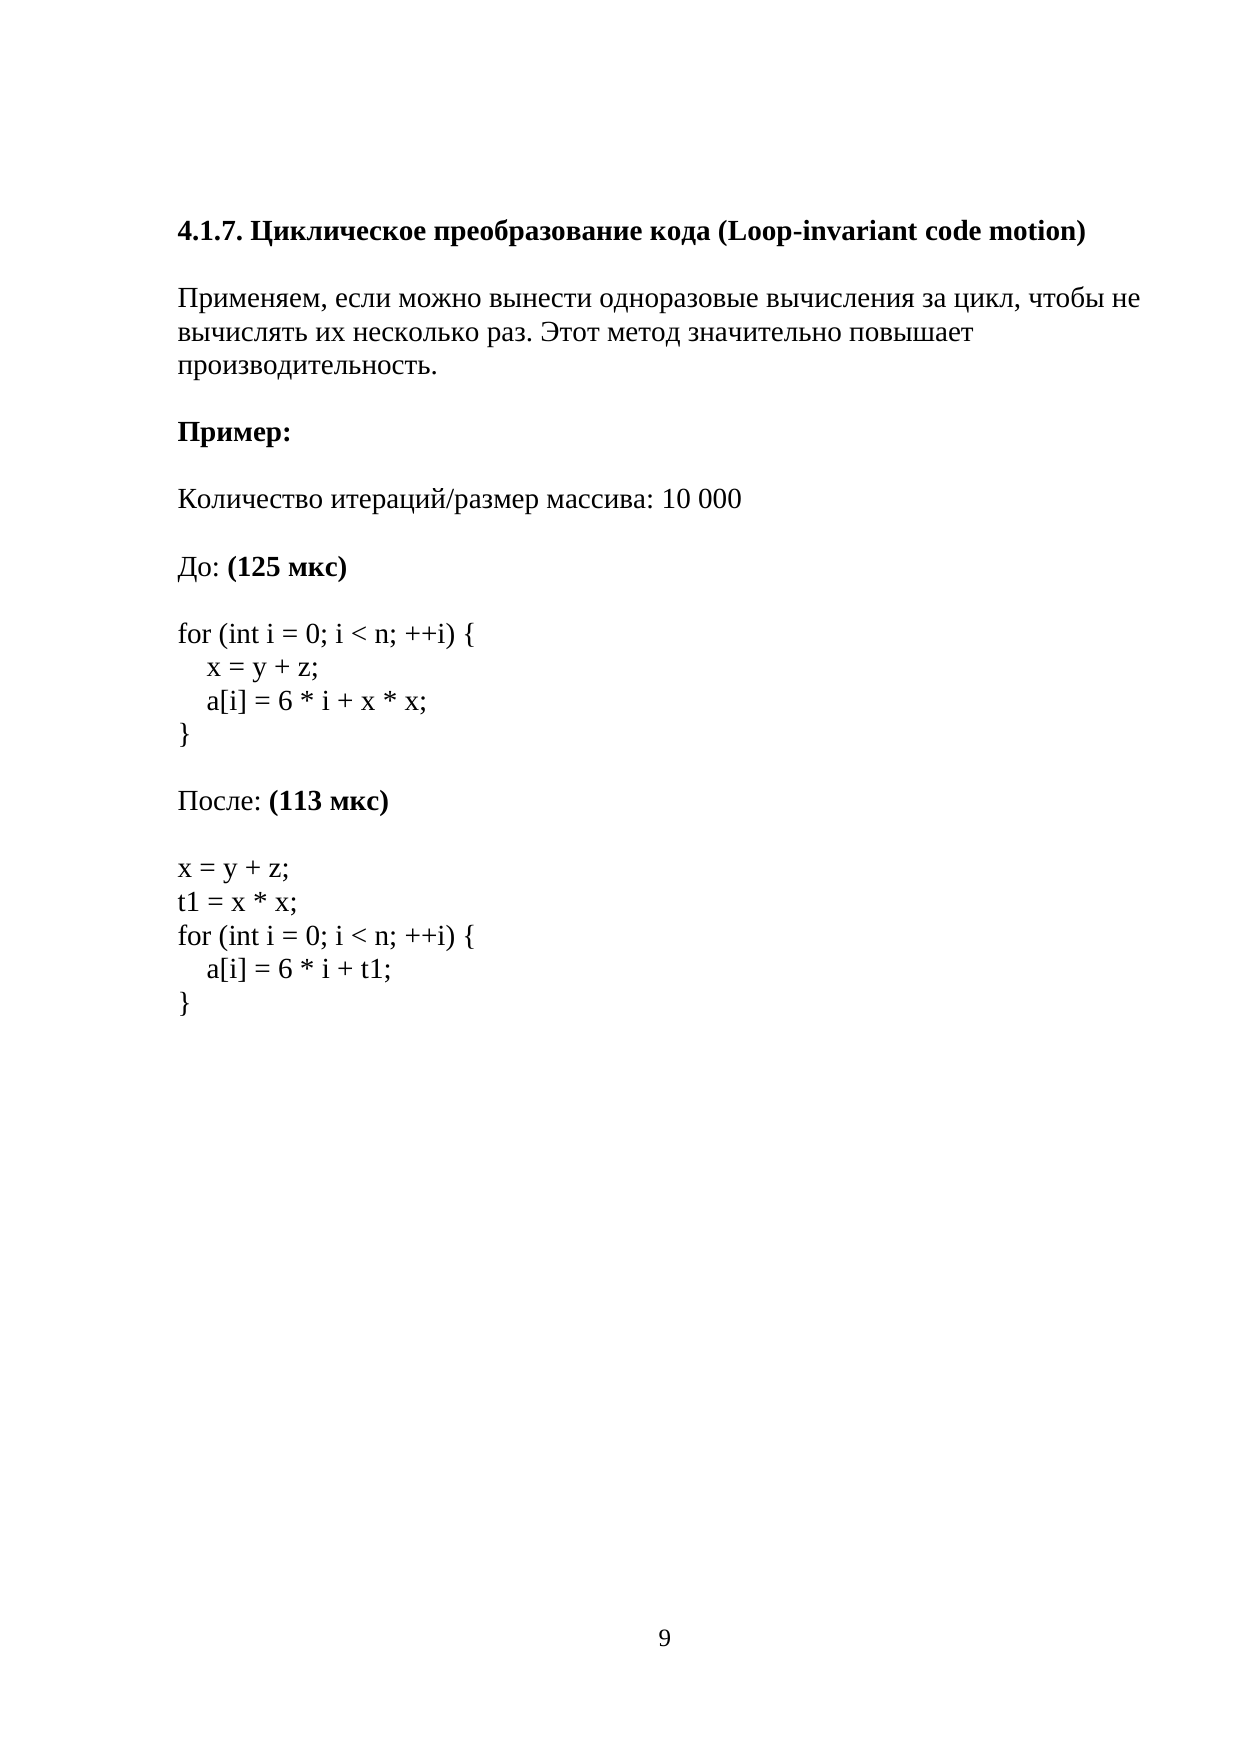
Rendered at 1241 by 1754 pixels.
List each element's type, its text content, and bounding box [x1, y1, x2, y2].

text После: (113 мкс) [177, 783, 1152, 817]
text До: (125 мкс) [177, 549, 1152, 582]
text for (int i = 0; i < n; ++i) { [177, 918, 1152, 951]
text x = y + z; [177, 851, 1152, 884]
text a[i] = 6 * i + t1; [177, 951, 1152, 985]
text } [177, 985, 1152, 1018]
text } [177, 716, 1152, 750]
text x = y + z; [177, 649, 1152, 683]
text Применяем, если можно вынести одноразовые вычисления за цикл, чтобы не вычислять их несколько раз. Этот метод значительно повышает производительность. [177, 280, 1152, 381]
subtitle 4.1.7. Циклическое преобразование кода (Loop-invariant code motion) [177, 213, 1152, 247]
text Пример: [177, 414, 1152, 448]
text t1 = x * x; [177, 884, 1152, 918]
text Количество итераций/размер массива: 10 000 [177, 482, 1152, 515]
text a[i] = 6 * i + x * x; [177, 683, 1152, 716]
text for (int i = 0; i < n; ++i) { [177, 616, 1152, 649]
